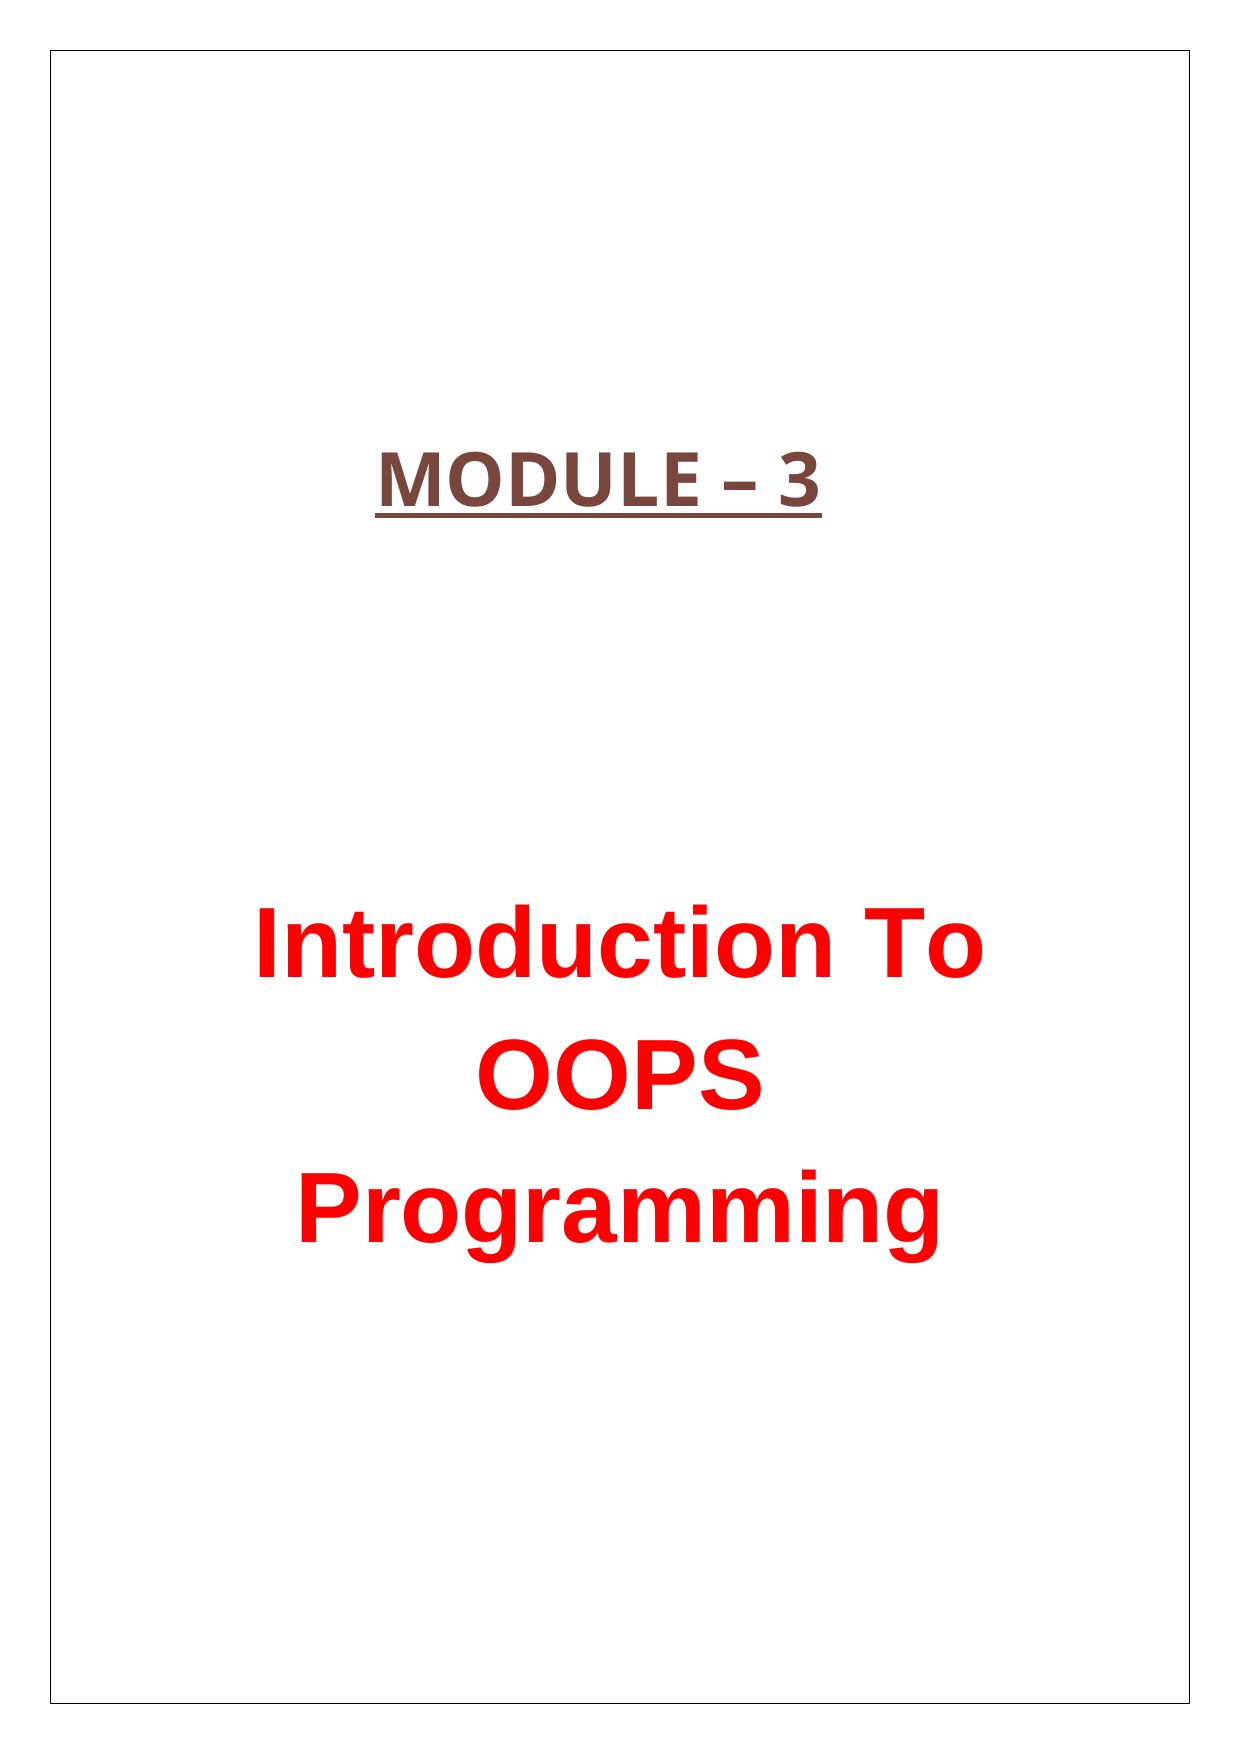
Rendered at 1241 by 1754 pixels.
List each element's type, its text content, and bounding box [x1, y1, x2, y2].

text Module – 3 [300, 427, 1090, 529]
text Introduction To OOPS Programming [150, 884, 1090, 1263]
